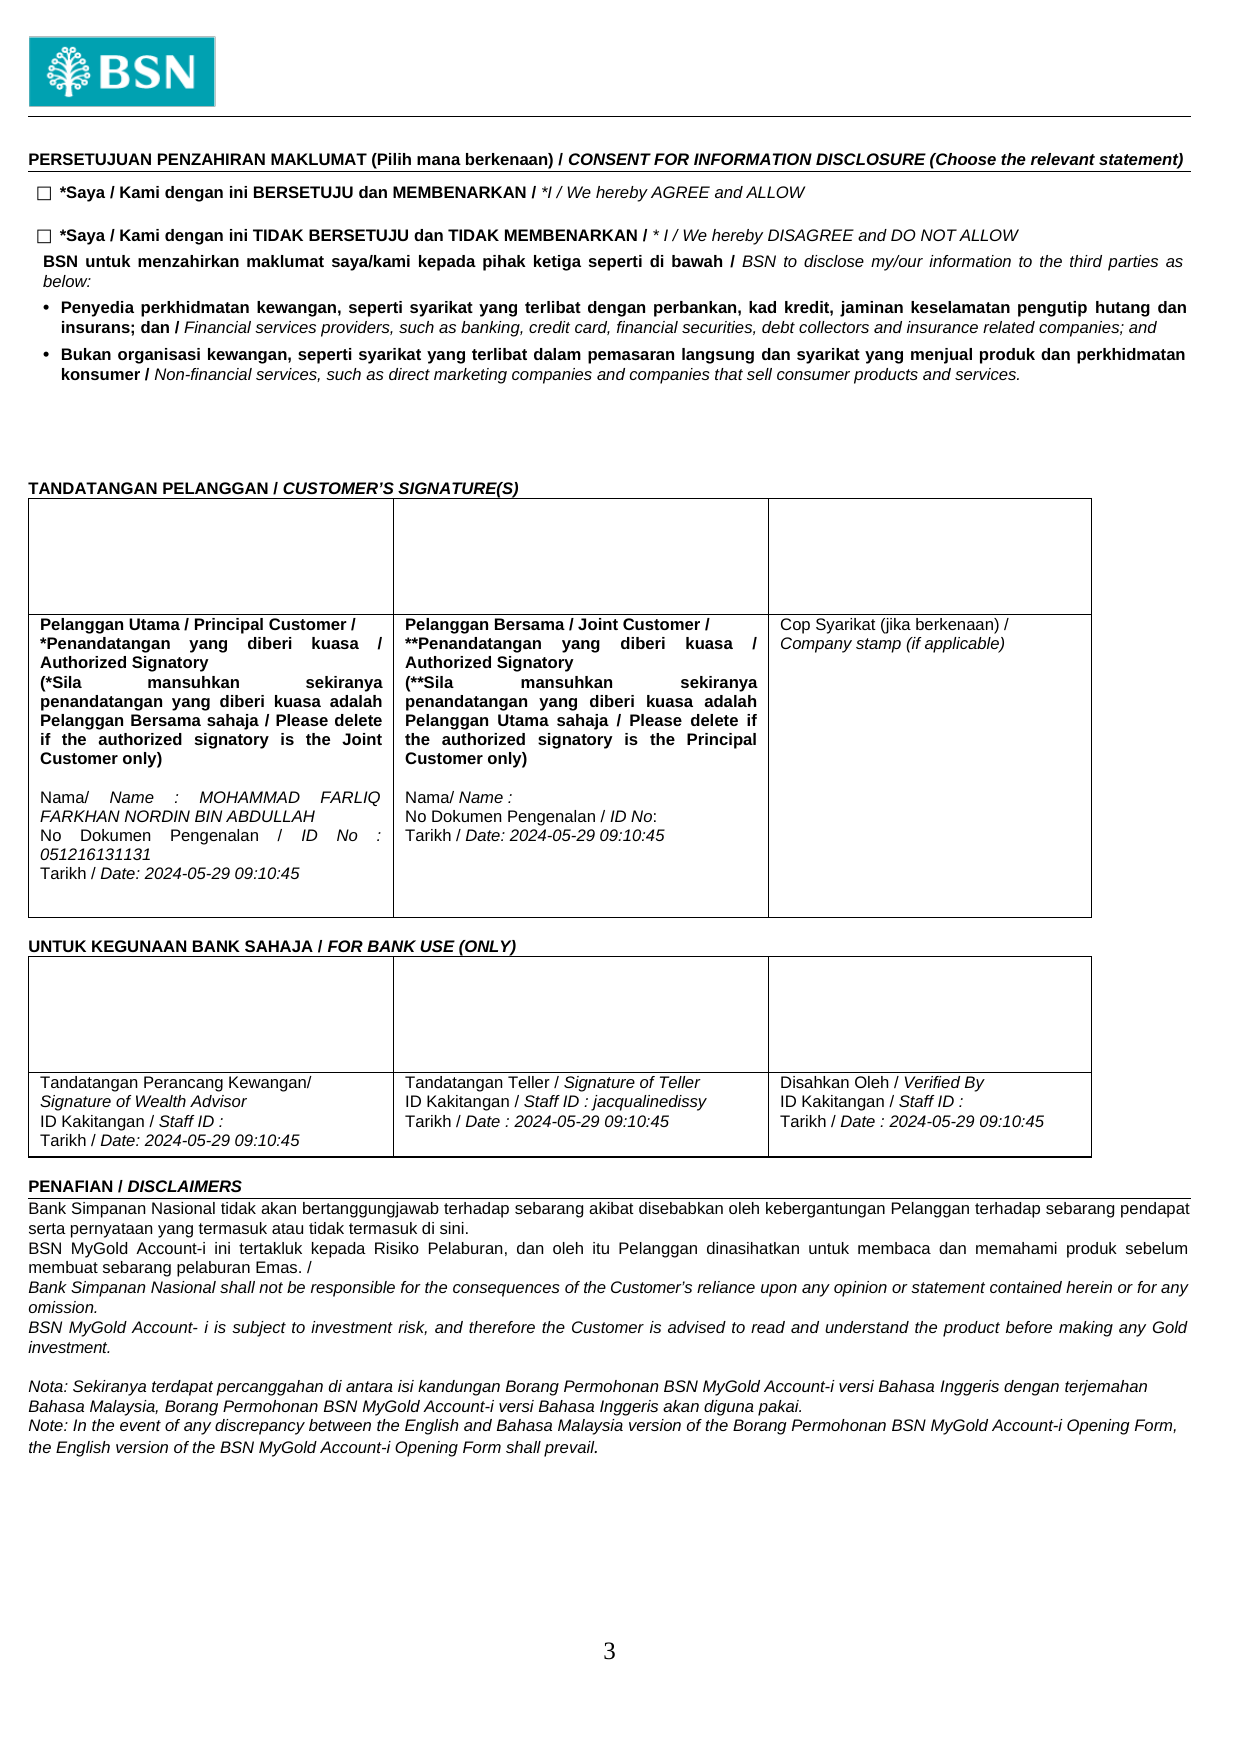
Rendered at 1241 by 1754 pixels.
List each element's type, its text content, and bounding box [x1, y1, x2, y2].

table_cell Tandatangan Perancang Kewangan/ Signature of Wealth Advisor ID Kakitangan / Staff ID : Tarikh / Date: 2024-05-29 09:10:45 [29, 1073, 393, 1156]
table_cell Pelanggan Bersama / Joint Customer / **Penandatangan yang diberi kuasa / Authorized Signatory (**Sila mansuhkan sekiranya penandatangan yang diberi kuasa adalah Pelanggan Utama sahaja / Please delete if the authorized signatory is the Principal Customer only) Nama/ Name : No Dokumen Pengenalan / ID No: Tarikh / Date: 2024-05-29 09:10:45 [394, 615, 768, 917]
table_header [394, 957, 768, 1072]
text BSN untuk menzahirkan maklumat saya/kami kepada pihak ketiga seperti di bawah / BSN to disclose my/our information to the third parties as below: [43, 252, 1187, 291]
text PERSETUJUAN PENZAHIRAN MAKLUMAT (Pilih mana berkenaan) / CONSENT FOR INFORMATION DISCLOSURE (Choose the relevant statement) [28, 150, 1191, 171]
list Penyedia perkhidmatan kewangan, seperti syarikat yang terlibat dengan perbankan, kad kredit, jaminan keselamatan pengutip hutang dan insurans; dan / Financial services providers, such as banking, credit card, financial securities, debt collectors and insurance related companies; and [43, 297, 1187, 337]
text Bank Simpanan Nasional tidak akan bertanggungjawab terhadap sebarang akibat disebabkan oleh kebergantungan Pelanggan terhadap sebarang pendapat serta pernyataan yang termasuk atau tidak termasuk di sini. [28, 1199, 1190, 1238]
text TANDATANGAN PELANGGAN / CUSTOMER’S SIGNATURE(S) [28, 479, 1191, 498]
table_cell Tandatangan Teller / Signature of Teller ID Kakitangan / Staff ID : jacqualinedissy Tarikh / Date : 2024-05-29 09:10:45 [394, 1073, 768, 1156]
text Bank Simpanan Nasional shall not be responsible for the consequences of the Customer’s reliance upon any opinion or statement contained herein or for any omission. [28, 1278, 1190, 1317]
table_header [769, 957, 1091, 1072]
table_cell Disahkan Oleh / Verified By ID Kakitangan / Staff ID : Tarikh / Date : 2024-05-29 09:10:45 [769, 1073, 1091, 1156]
table_header [394, 499, 768, 614]
text Note: In the event of any discrepancy between the English and Bahasa Malaysia version of the Borang Permohonan BSN MyGold Account-i Opening Form, the English version of the BSN MyGold Account-i Opening Form shall prevail. [28, 1416, 1187, 1459]
table_header [29, 957, 393, 1072]
text UNTUK KEGUNAAN BANK SAHAJA / FOR BANK USE (ONLY) [28, 937, 1191, 956]
table_header [769, 499, 1091, 614]
table_cell Cop Syarikat (jika berkenaan) / Company stamp (if applicable) [769, 615, 1091, 917]
list Bukan organisasi kewangan, seperti syarikat yang terlibat dalam pemasaran langsung dan syarikat yang menjual produk dan perkhidmatan konsumer / Non-financial services, such as direct marketing companies and companies that sell consumer products and services. [43, 344, 1187, 384]
list *Saya / Kami dengan ini TIDAK BERSETUJU dan TIDAK MEMBENARKAN / * I / We hereby DISAGREE and DO NOT ALLOW [36, 222, 1191, 246]
text PENAFIAN / DISCLAIMERS [28, 1177, 1191, 1198]
picture [28, 30, 227, 114]
text BSN MyGold Account-i ini tertakluk kepada Risiko Pelaburan, dan oleh itu Pelanggan dinasihatkan untuk membaca dan memahami produk sebelum membuat sebarang pelaburan Emas. / [28, 1239, 1190, 1277]
table_cell Pelanggan Utama / Principal Customer / *Penandatangan yang diberi kuasa / Authorized Signatory (*Sila mansuhkan sekiranya penandatangan yang diberi kuasa adalah Pelanggan Bersama sahaja / Please delete if the authorized signatory is the Joint Customer only) Nama/ Name : MOHAMMAD FARLIQ FARKHAN NORDIN BIN ABDULLAH No Dokumen Pengenalan / ID No : 051216131131 Tarikh / Date: 2024-05-29 09:10:45 [29, 615, 393, 917]
list *Saya / Kami dengan ini BERSETUJU dan MEMBENARKAN / *I / We hereby AGREE and ALLOW [36, 179, 1191, 203]
table_header [29, 499, 393, 614]
text Nota: Sekiranya terdapat percanggahan di antara isi kandungan Borang Permohonan BSN MyGold Account-i versi Bahasa Inggeris dengan terjemahan Bahasa Malaysia, Borang Permohonan BSN MyGold Account-i versi Bahasa Inggeris akan diguna pakai. [28, 1377, 1187, 1416]
text BSN MyGold Account- i is subject to investment risk, and therefore the Customer is advised to read and understand the product before making any Gold investment. [28, 1318, 1190, 1357]
